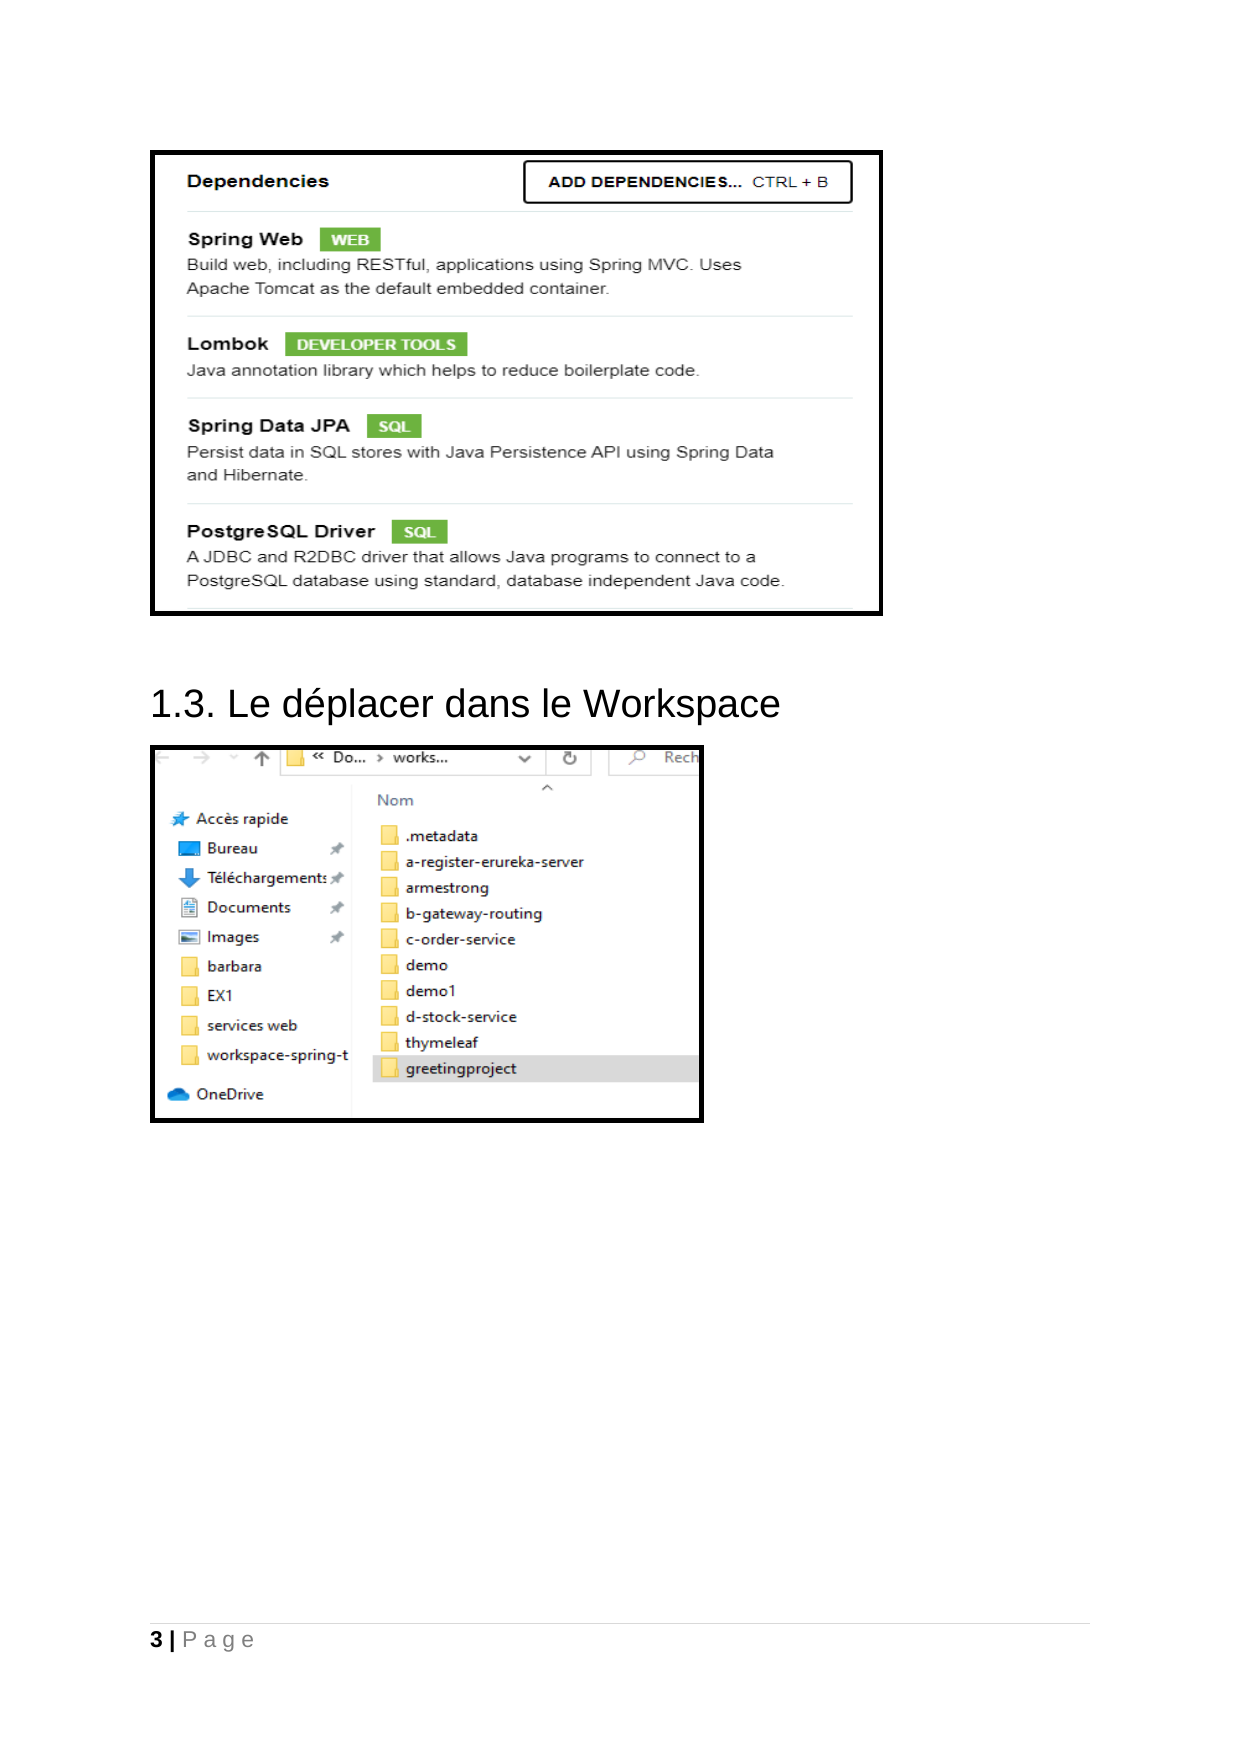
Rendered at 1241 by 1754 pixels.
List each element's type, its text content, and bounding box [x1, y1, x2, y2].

text 1.3. Le déplacer dans le Workspace [150, 680, 1090, 726]
picture [155, 155, 879, 611]
picture [155, 750, 699, 1118]
